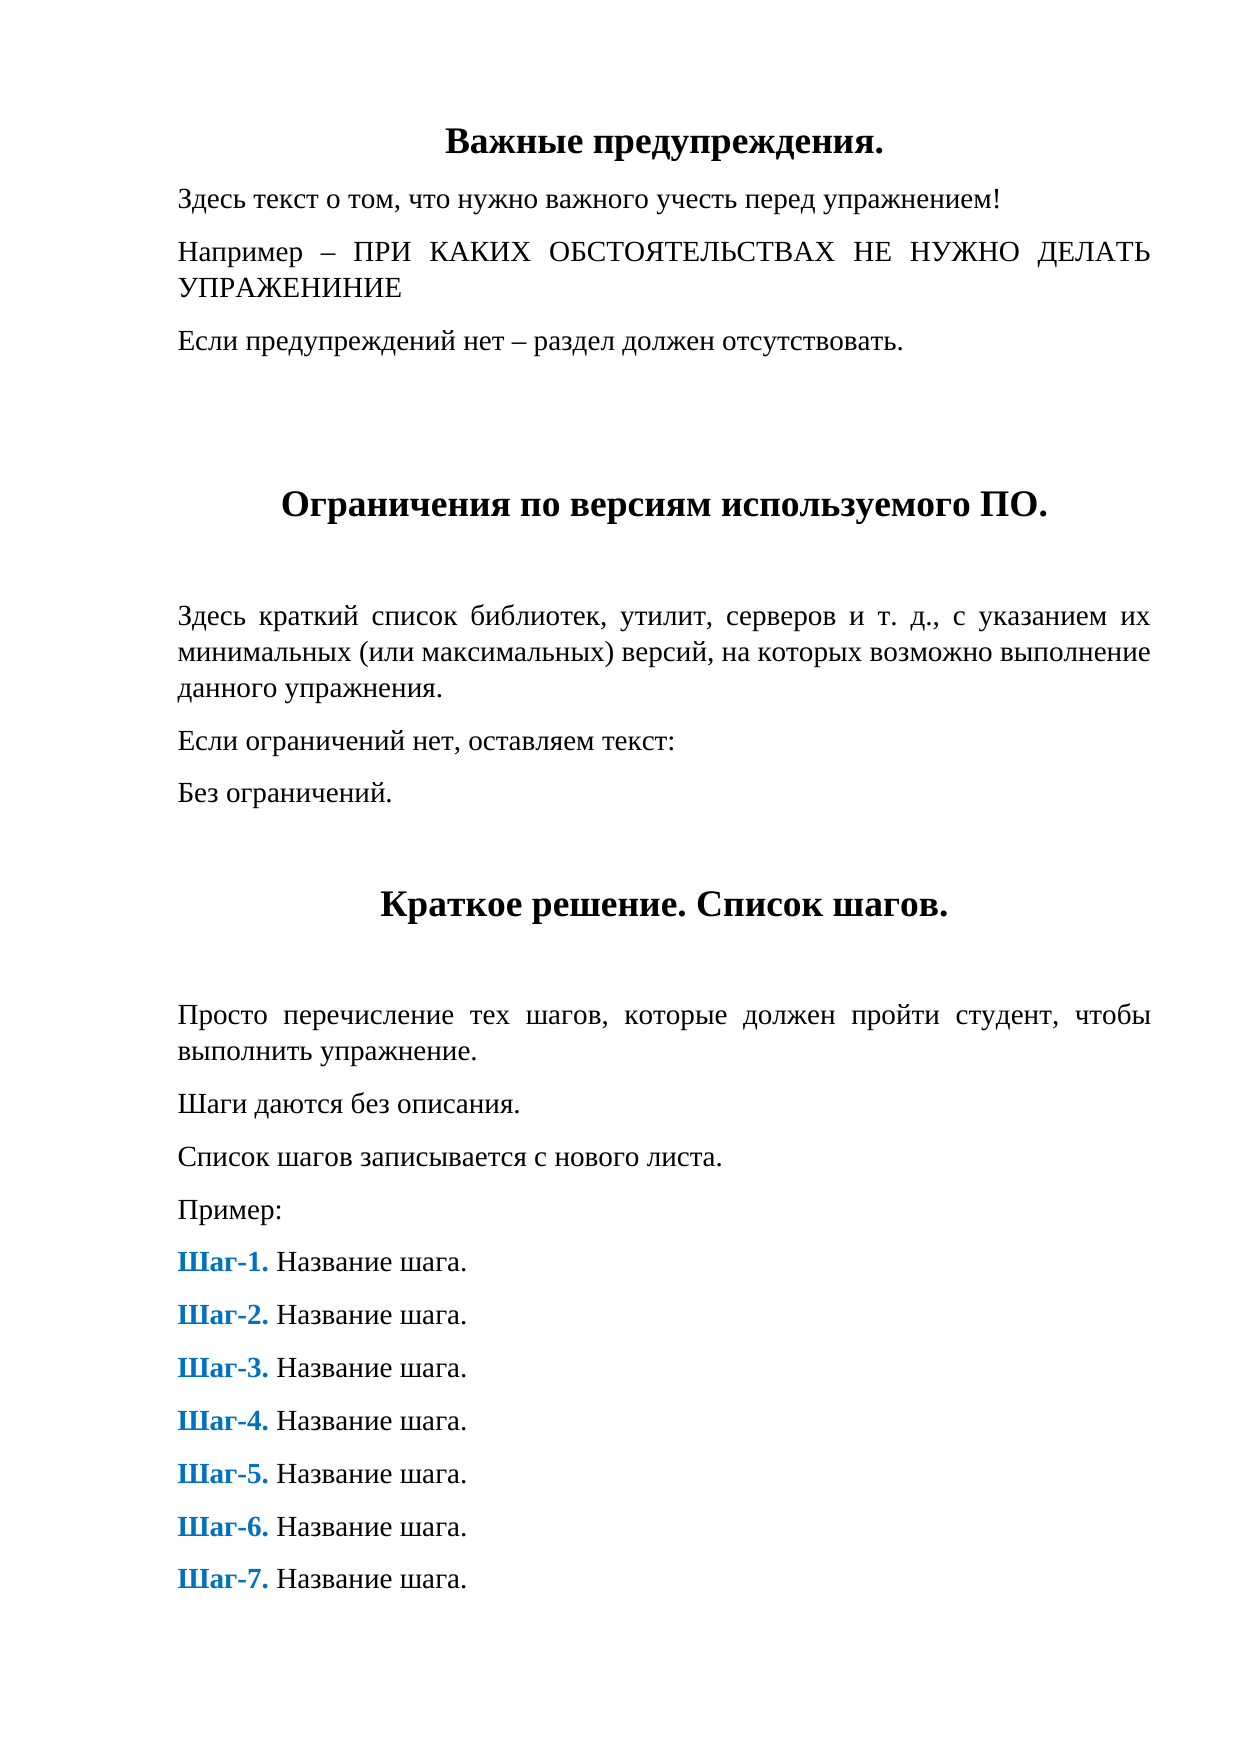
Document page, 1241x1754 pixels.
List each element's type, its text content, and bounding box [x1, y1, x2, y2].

text Просто перечисление тех шагов, которые должен пройти студент, чтобы выполнить упражнение. [177, 997, 1152, 1067]
text Здесь краткий список библиотек, утилит, серверов и т. д., с указанием их минимальных (или максимальных) версий, на которых возможно выполнение данного упражнения. [177, 598, 1152, 703]
text Шаг-5. Название шага. [177, 1456, 1152, 1489]
text Шаг-1. Название шага. [177, 1244, 1152, 1278]
text Шаг-6. Название шага. [177, 1509, 1152, 1542]
text Шаг-3. Название шага. [177, 1350, 1152, 1384]
text Шаг-2. Название шага. [177, 1297, 1152, 1331]
text Без ограничений. [177, 776, 1152, 809]
text Шаг-7. Название шага. [177, 1561, 1152, 1595]
text Если ограничений нет, оставляем текст: [177, 723, 1152, 756]
text Например – ПРИ КАКИХ ОБСТОЯТЕЛЬСТВАХ НЕ НУЖНО ДЕЛАТЬ УПРАЖЕНИНИЕ [177, 234, 1152, 304]
text Список шагов записывается с нового листа. [177, 1139, 1152, 1172]
text Важные предупреждения. [177, 118, 1152, 161]
text Шаги даются без описания. [177, 1086, 1152, 1120]
text Ограничения по версиям используемого ПО. [177, 482, 1152, 525]
text Здесь текст о том, что нужно важного учесть перед упражнением! [177, 181, 1152, 215]
text Пример: [177, 1192, 1152, 1225]
text Шаг-4. Название шага. [177, 1403, 1152, 1437]
text Краткое решение. Список шагов. [177, 881, 1152, 924]
text Если предупреждений нет – раздел должен отсутствовать. [177, 323, 1152, 357]
